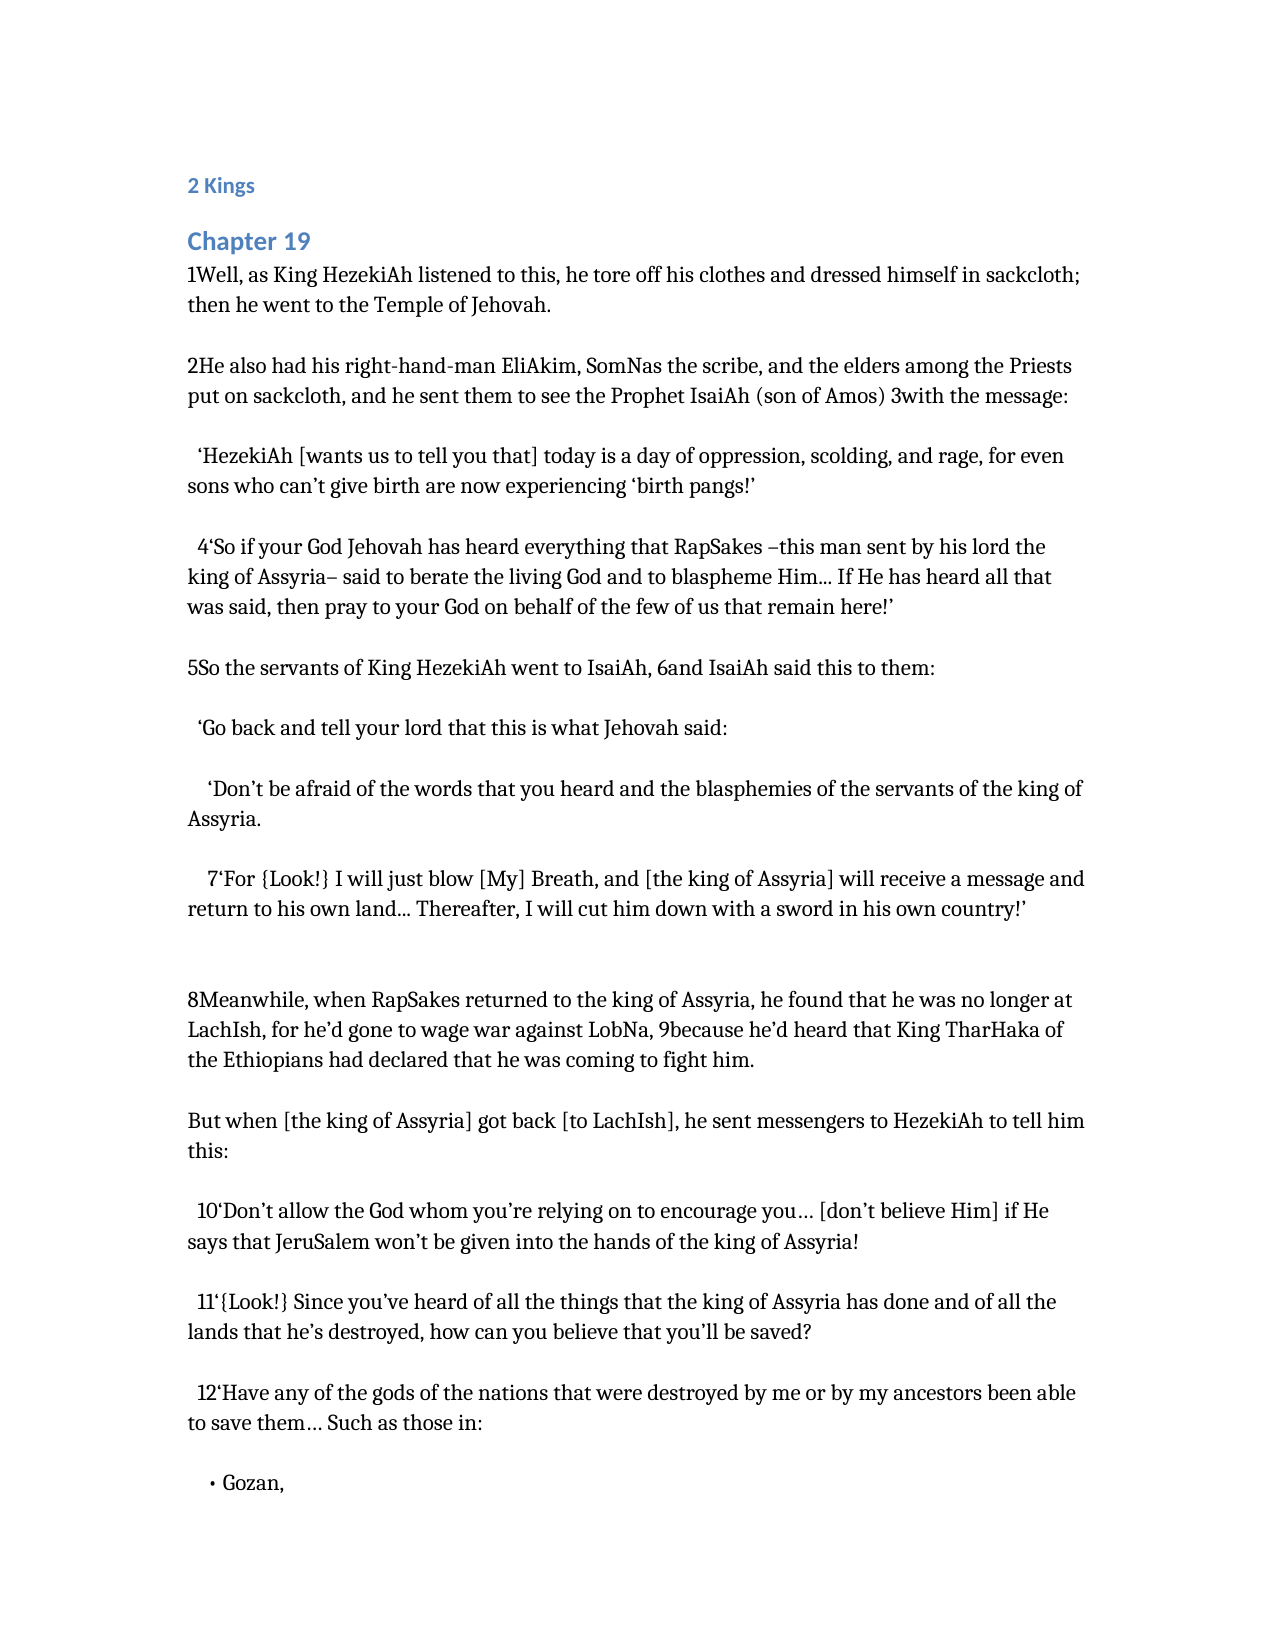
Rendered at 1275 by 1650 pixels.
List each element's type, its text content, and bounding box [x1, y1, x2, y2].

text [187, 262, 1087, 1496]
subtitle 2 Kings [187, 171, 1087, 199]
subtitle Chapter 19 [187, 224, 1087, 257]
